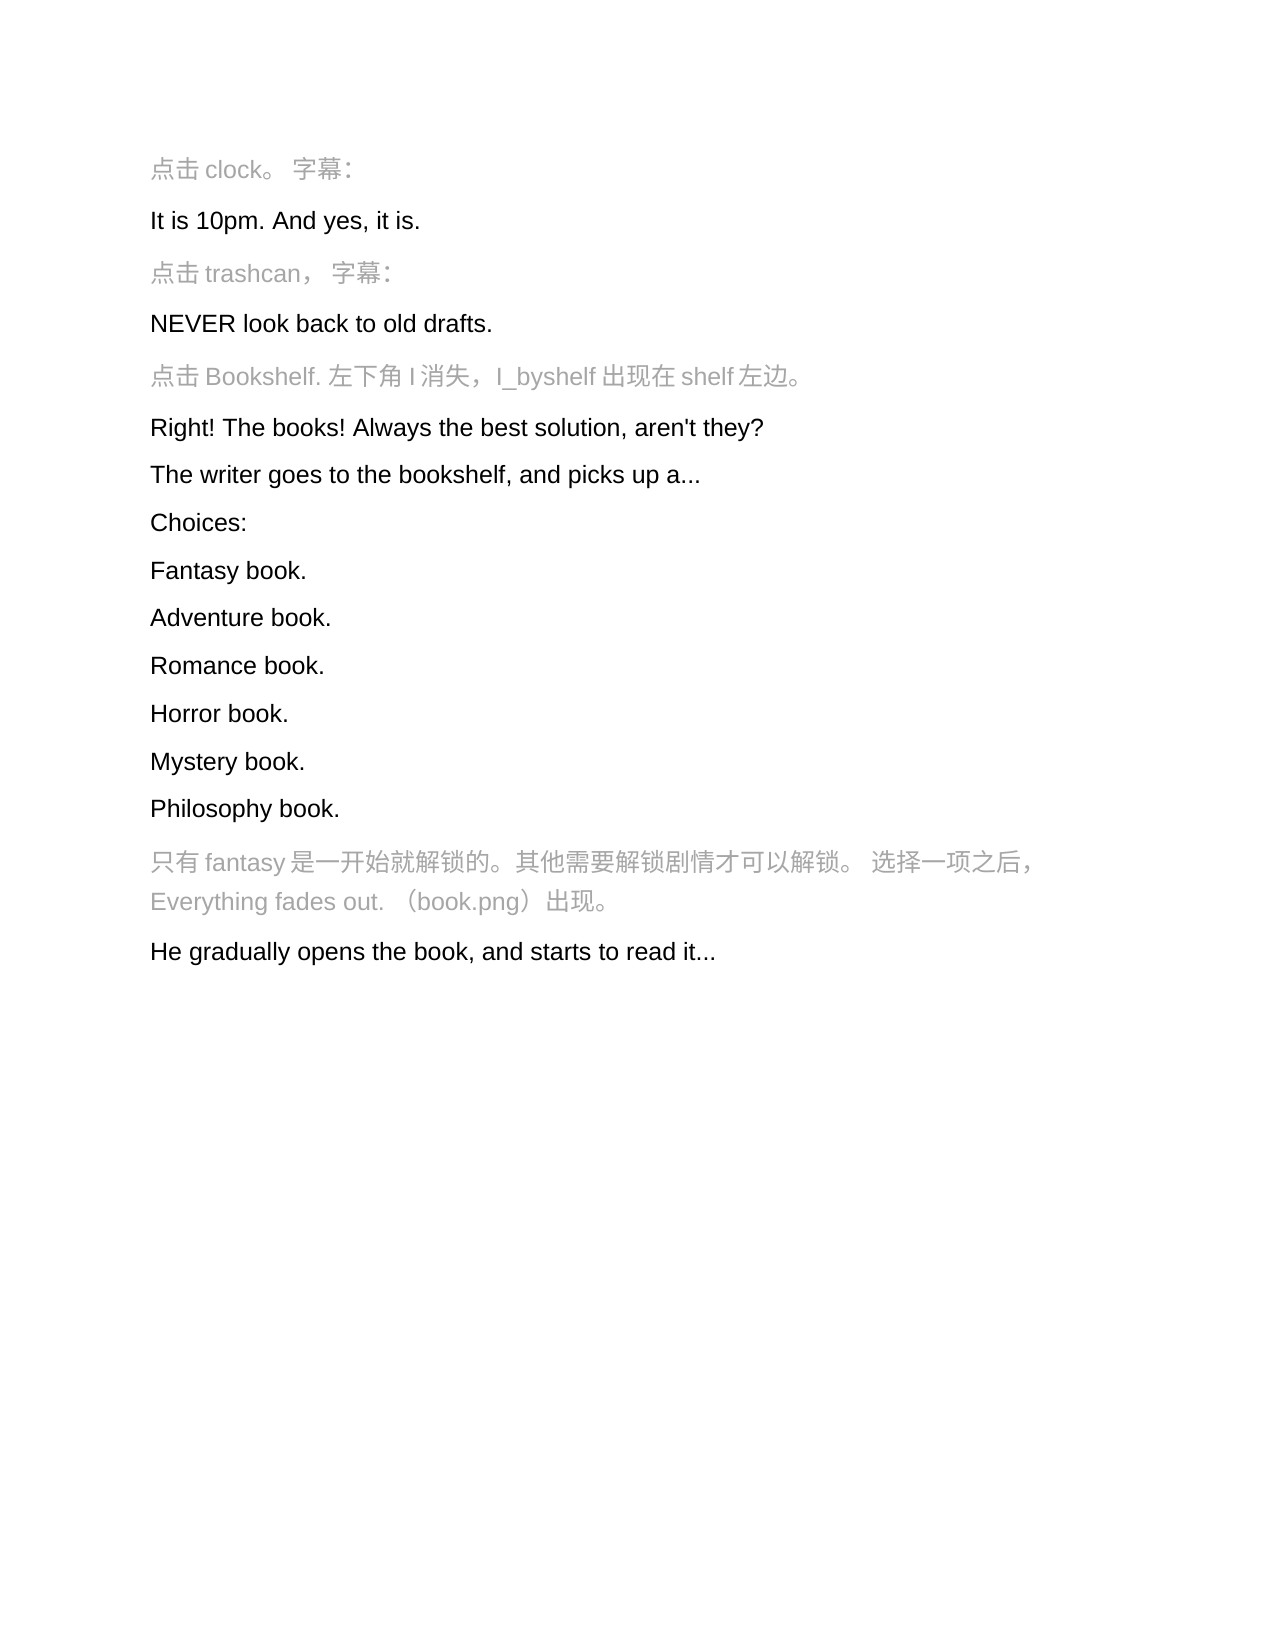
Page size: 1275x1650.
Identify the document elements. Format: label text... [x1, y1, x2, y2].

text NEVER look back to old drafts. [150, 309, 1125, 338]
text The writer goes to the bookshelf, and picks up a... [150, 460, 1125, 489]
text 点击trashcan， 字幕： [150, 253, 1125, 290]
text He gradually opens the book, and starts to read it... [150, 937, 1125, 966]
text Fantasy book. [150, 556, 1125, 584]
text 点击clock。 字幕： [150, 150, 1125, 186]
text 只有fantasy是一开始就解锁的。其他需要解锁剧情才可以解锁。 选择一项之后，Everything fades out. （book.png）出现。 [150, 842, 1125, 917]
text Mystery book. [150, 747, 1125, 775]
text Romance book. [150, 651, 1125, 680]
text 点击Bookshelf. 左下角I消失，I_byshelf出现在shelf左边。 [150, 357, 1125, 393]
text Adventure book. [150, 603, 1125, 632]
text Philosophy book. [150, 794, 1125, 823]
text Horror book. [150, 699, 1125, 728]
text Right! The books! Always the best solution, aren't they? [150, 413, 1125, 441]
text Choices: [150, 508, 1125, 537]
text It is 10pm. And yes, it is. [150, 206, 1125, 234]
